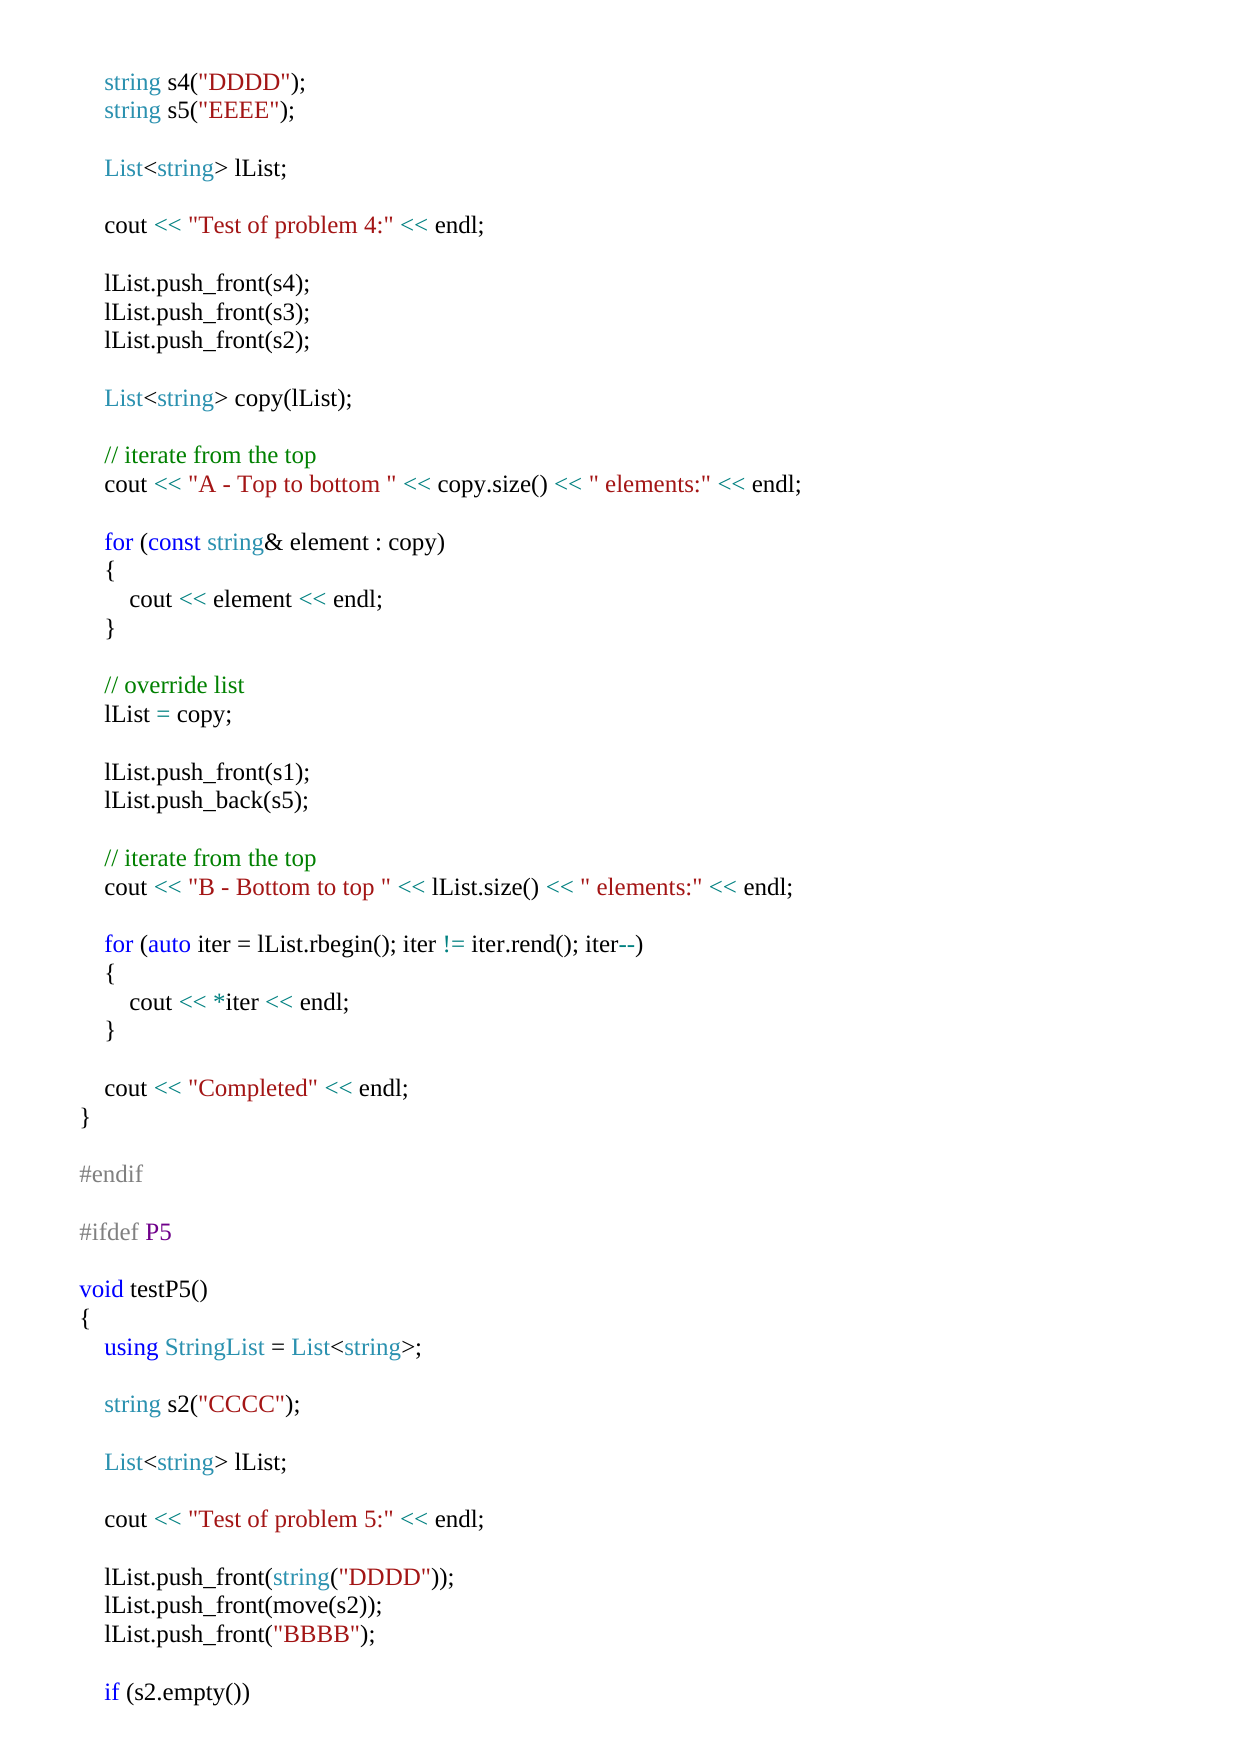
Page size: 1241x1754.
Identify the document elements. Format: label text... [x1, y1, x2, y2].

text lList.push_front(move(s2)); [79, 1590, 1165, 1619]
text #ifdef P5 [79, 1217, 1165, 1245]
text } [79, 1015, 1165, 1044]
text List<string> copy(lList); [79, 383, 1165, 412]
text string s2("CCCC"); [79, 1389, 1165, 1418]
text // iterate from the top [79, 843, 1165, 872]
text for (const string& element : copy) [79, 527, 1165, 555]
text #endif [79, 1159, 1165, 1188]
text } [79, 1102, 1165, 1130]
text lList.push_front(s4); [79, 268, 1165, 297]
text { [79, 555, 1165, 584]
text cout << "Test of problem 4:" << endl; [79, 210, 1165, 239]
text } [79, 613, 1165, 642]
text lList.push_front(string("DDDD")); [79, 1562, 1165, 1590]
text cout << "A - Top to bottom " << copy.size() << " elements:" << endl; [79, 469, 1165, 498]
text using StringList = List<string>; [79, 1332, 1165, 1360]
text for (auto iter = lList.rbegin(); iter != iter.rend(); iter--) [79, 929, 1165, 958]
text // iterate from the top [79, 440, 1165, 469]
text lList.push_front(s3); [79, 297, 1165, 325]
text cout << "Test of problem 5:" << endl; [79, 1504, 1165, 1533]
text List<string> lList; [79, 1447, 1165, 1475]
text if (s2.empty()) [79, 1677, 1165, 1705]
text string s4("DDDD"); [79, 67, 1165, 95]
text void testP5() [79, 1274, 1165, 1303]
text { [79, 958, 1165, 987]
text // override list [79, 670, 1165, 699]
text cout << *iter << endl; [79, 987, 1165, 1015]
text cout << element << endl; [79, 584, 1165, 613]
text { [79, 1303, 1165, 1332]
text lList.push_back(s5); [79, 785, 1165, 814]
text cout << "B - Bottom to top " << lList.size() << " elements:" << endl; [79, 872, 1165, 900]
text lList.push_front("BBBB"); [79, 1619, 1165, 1648]
text lList.push_front(s1); [79, 757, 1165, 785]
text lList = copy; [79, 699, 1165, 728]
text cout << "Completed" << endl; [79, 1073, 1165, 1102]
text lList.push_front(s2); [79, 325, 1165, 354]
text string s5("EEEE"); [79, 95, 1165, 124]
text List<string> lList; [79, 153, 1165, 182]
